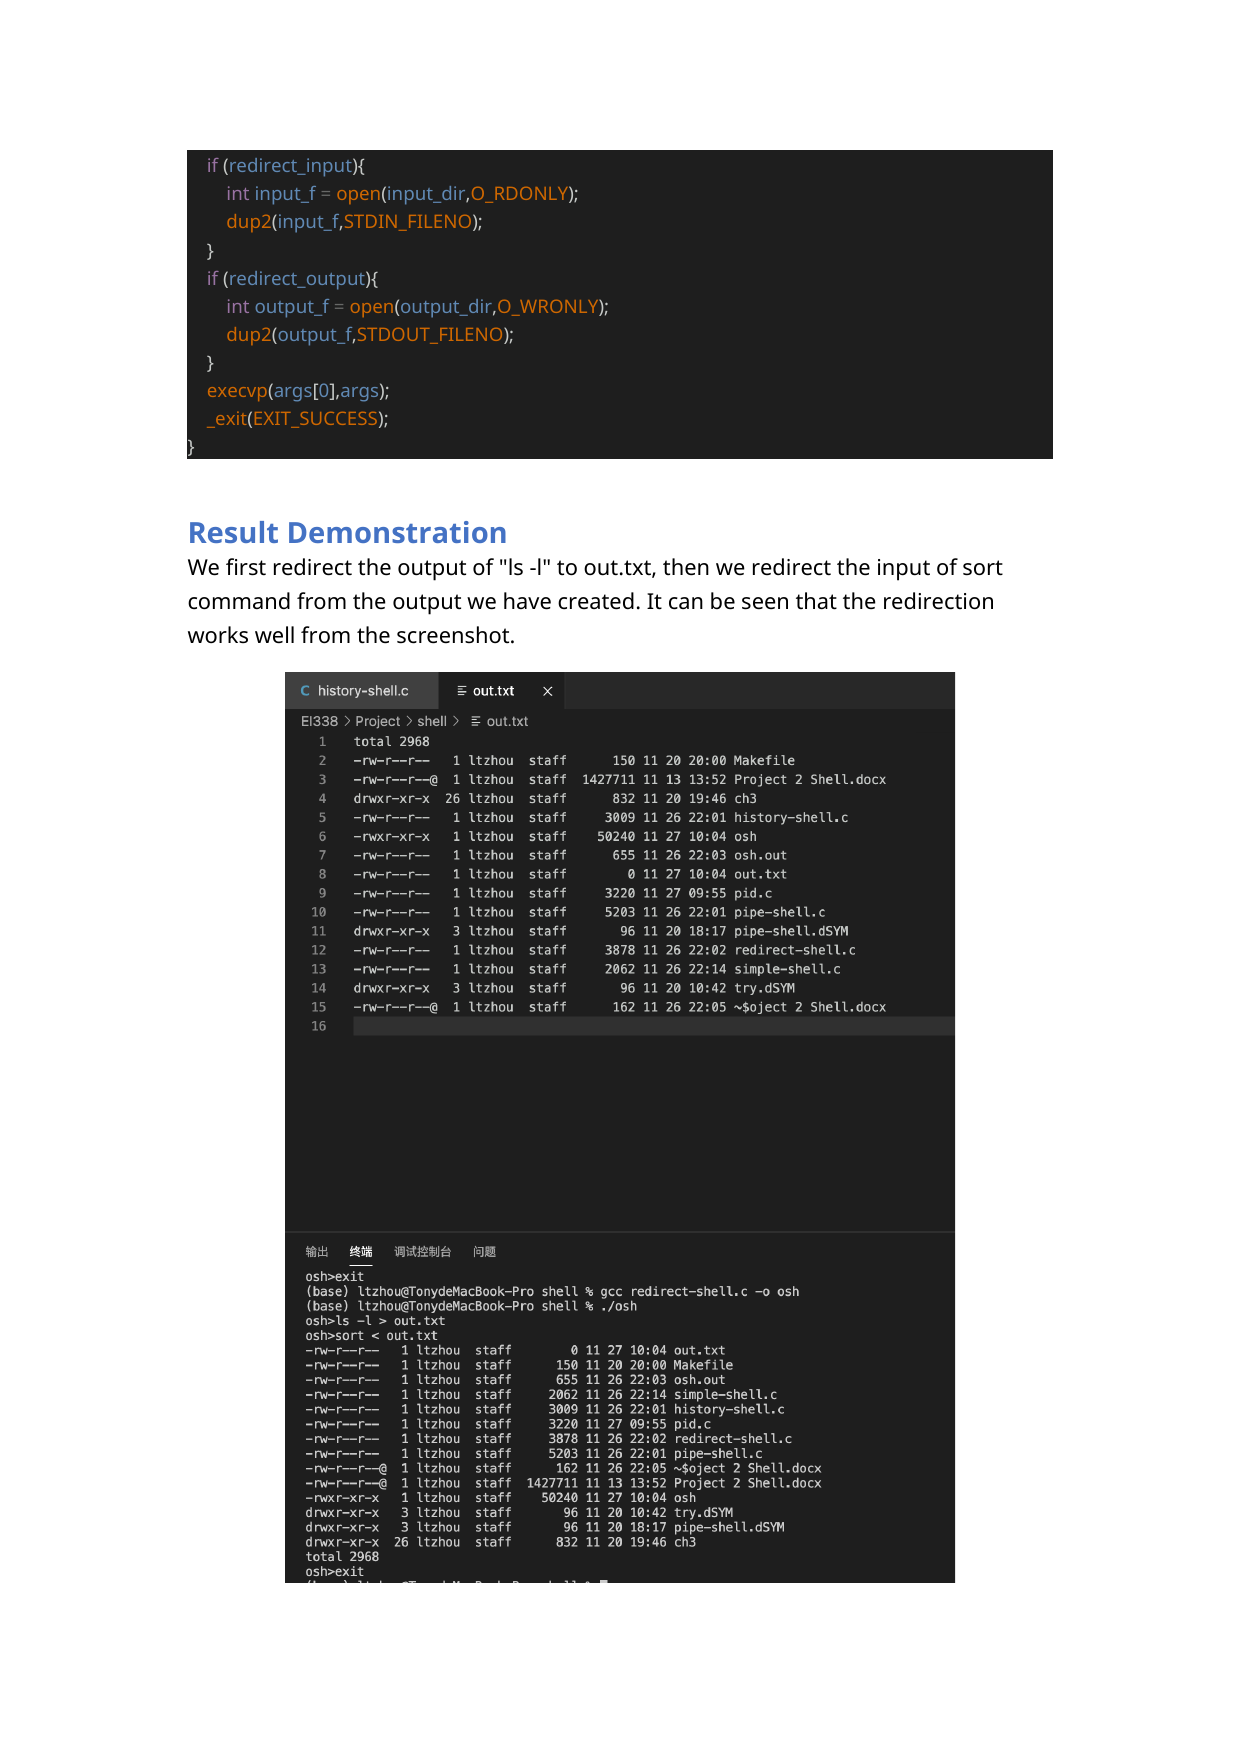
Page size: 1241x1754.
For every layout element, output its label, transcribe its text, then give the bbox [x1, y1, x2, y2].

text _exit(EXIT_SUCCESS); [187, 403, 1053, 431]
text dup2(input_f,STDIN_FILENO); [187, 206, 1053, 234]
subtitle Result Demonstration [187, 512, 1053, 552]
text int output_f = open(output_dir,O_WRONLY); [187, 291, 1053, 319]
text dup2(output_f,STDOUT_FILENO); [187, 319, 1053, 347]
text } [187, 347, 1053, 375]
text We first redirect the output of "ls -l" to out.txt, then we redirect the input of sort command from the output we have created. It can be seen that the redirection works well from the screenshot. [187, 552, 1053, 649]
text } [187, 431, 1053, 459]
text if (redirect_input){ [187, 150, 1053, 178]
text execvp(args[0],args); [187, 375, 1053, 403]
text int input_f = open(input_dir,O_RDONLY); [187, 178, 1053, 206]
text if (redirect_output){ [187, 262, 1053, 291]
text } [187, 234, 1053, 262]
picture [285, 672, 956, 1583]
